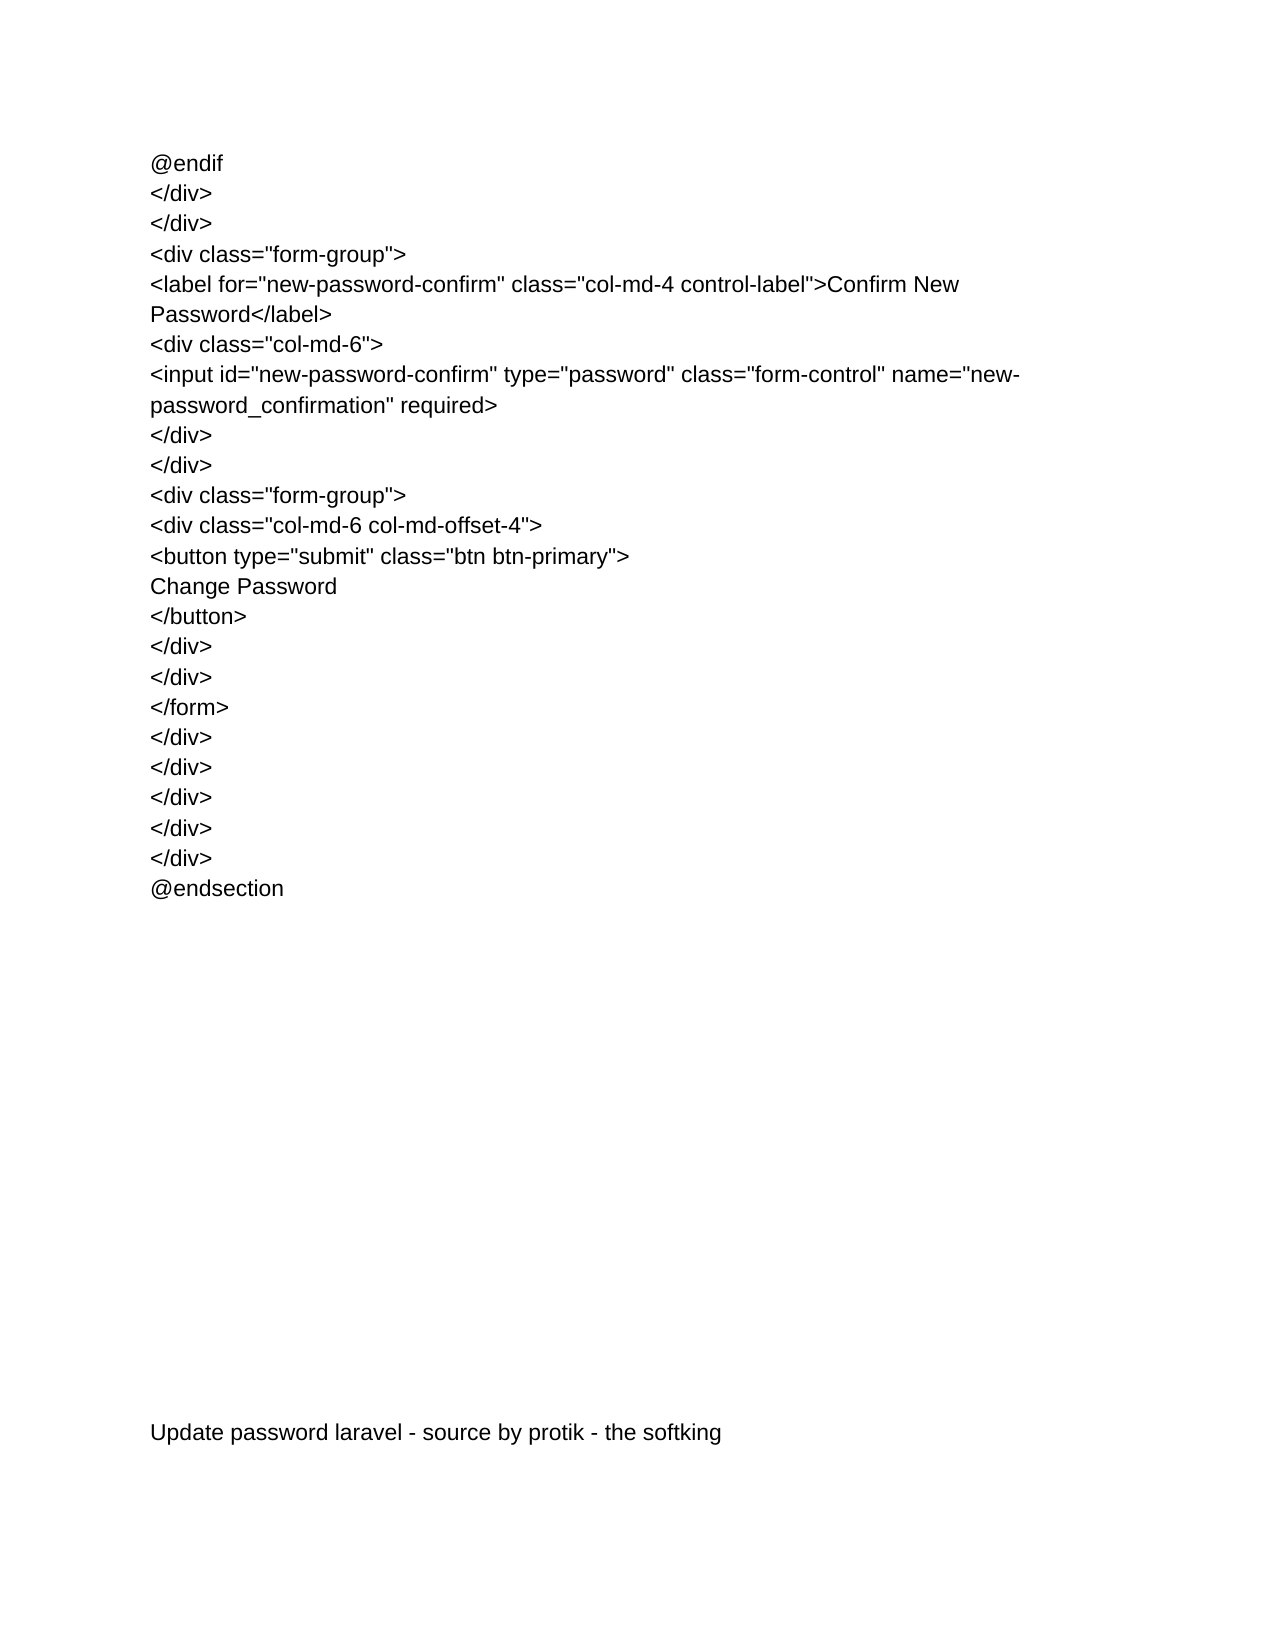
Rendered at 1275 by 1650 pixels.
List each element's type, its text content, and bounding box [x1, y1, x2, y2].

text </div> [150, 814, 1125, 841]
text Update password laravel - source by protik - the softking [150, 1419, 1125, 1445]
text </form> [150, 694, 1125, 720]
text <div class="form-group"> [150, 482, 1125, 509]
text </div> [150, 210, 1125, 237]
text </div> [150, 754, 1125, 781]
text </div> [150, 180, 1125, 207]
text @endsection [150, 875, 1125, 901]
text </div> [150, 452, 1125, 478]
text <div class="form-group"> [150, 241, 1125, 267]
text Change Password [150, 573, 1125, 599]
text <button type="submit" class="btn btn-primary"> [150, 543, 1125, 569]
text </div> [150, 633, 1125, 660]
text <div class="col-md-6"> [150, 331, 1125, 358]
text <label for="new-password-confirm" class="col-md-4 control-label">Confirm New Password</label> [150, 271, 1125, 327]
text <input id="new-password-confirm" type="password" class="form-control" name="new-password_confirmation" required> [150, 361, 1125, 418]
text </button> [150, 603, 1125, 629]
text </div> [150, 784, 1125, 811]
text </div> [150, 724, 1125, 750]
text </div> [150, 845, 1125, 871]
text @endif [150, 150, 1125, 176]
text </div> [150, 663, 1125, 690]
text </div> [150, 422, 1125, 448]
text <div class="col-md-6 col-md-offset-4"> [150, 512, 1125, 539]
